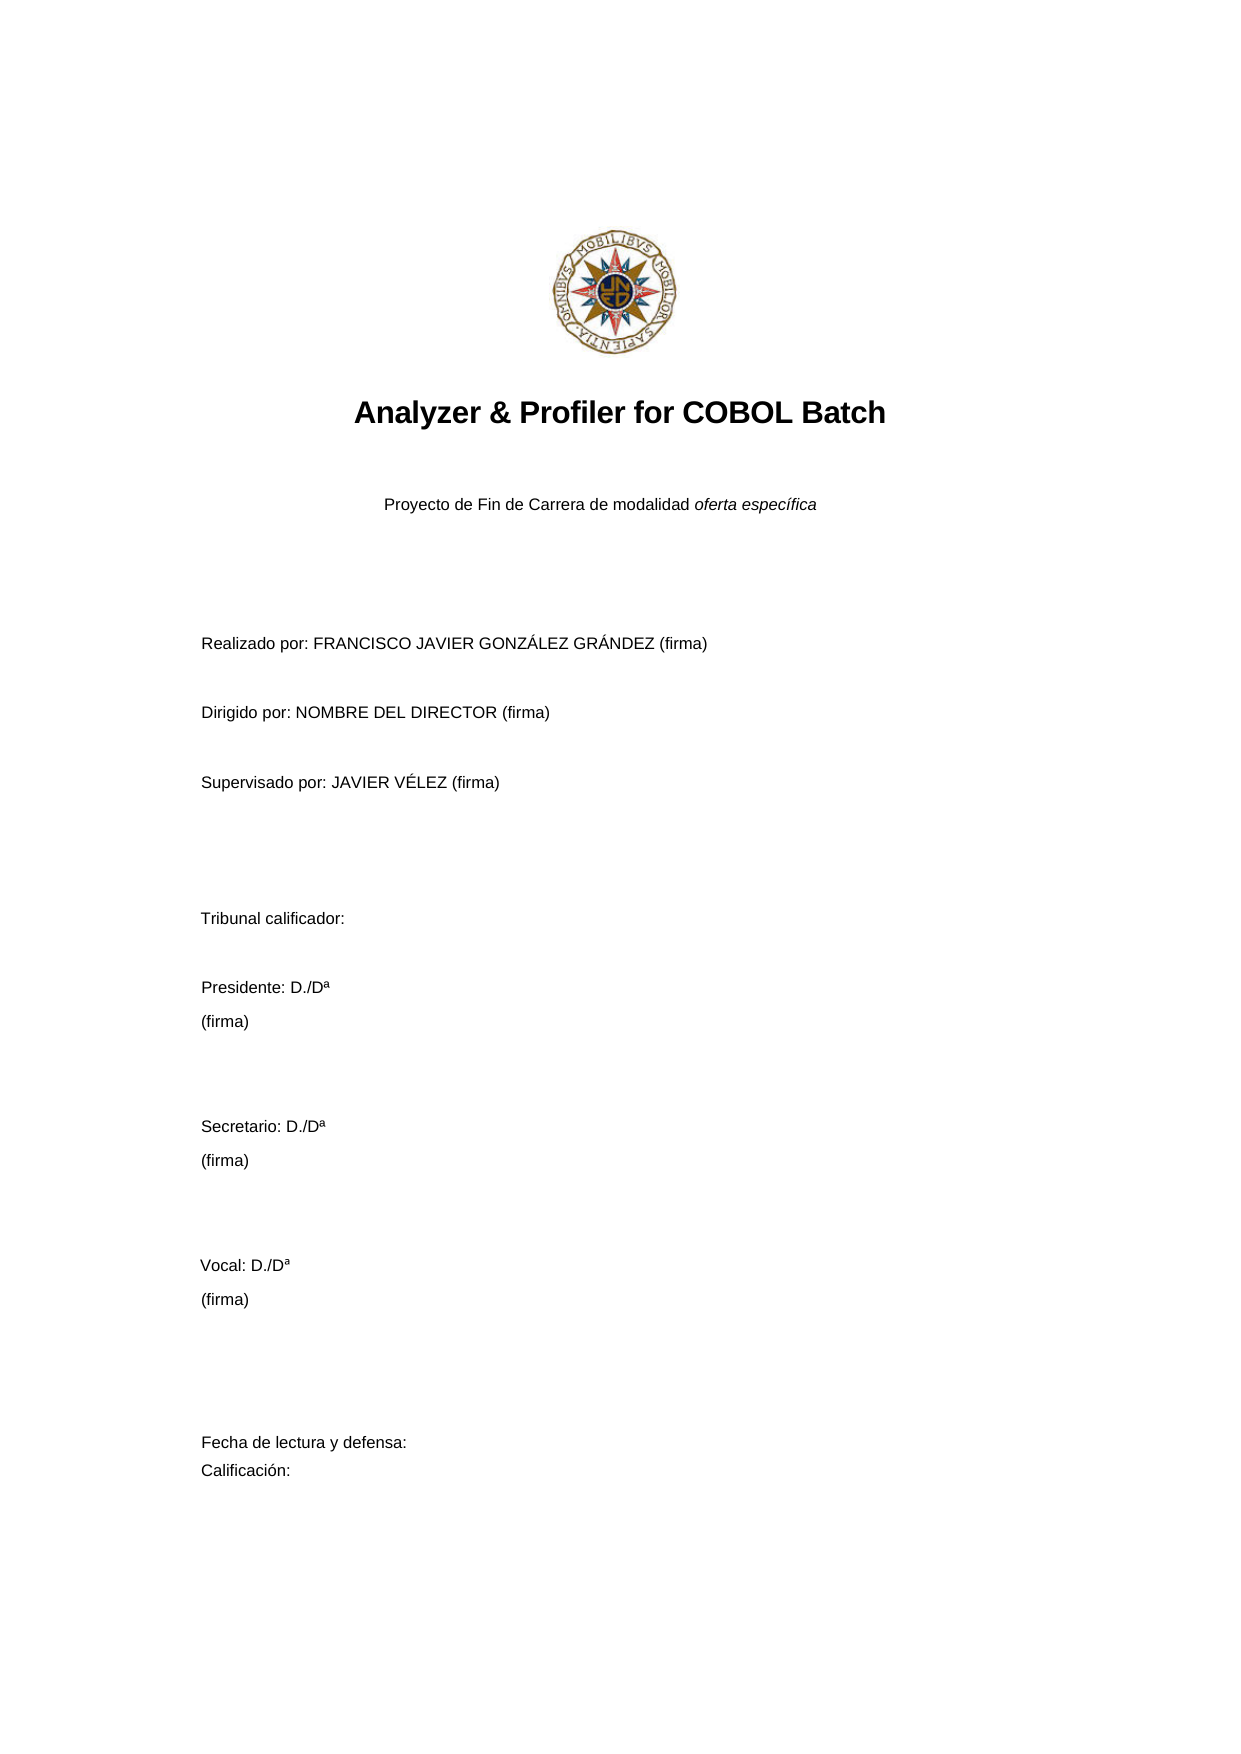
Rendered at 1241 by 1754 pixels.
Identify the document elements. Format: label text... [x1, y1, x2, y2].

text Dirigido por: NOMBRE DEL DIRECTOR (firma) [201, 704, 1240, 723]
text Realizado por: FRANCISCO JAVIER GONZÁLEZ GRÁNDEZ (firma) [201, 634, 1240, 653]
text Tribunal calificador: [200, 912, 1240, 927]
picture [548, 226, 680, 358]
text Analyzer & Profiler for COBOL Batch [0, 394, 1240, 430]
text (firma) [201, 997, 1240, 1035]
text Vocal: D./Dª [200, 1257, 1240, 1275]
text Fecha de lectura y defensa: [201, 1433, 1240, 1452]
text Supervisado por: JAVIER VÉLEZ (firma) [201, 773, 1240, 792]
text (firma) [201, 1136, 1240, 1174]
text Calificación: [201, 1452, 1240, 1483]
text Proyecto de Fin de Carrera de modalidad oferta específica [384, 495, 1240, 514]
text Presidente: D./Dª [201, 979, 1240, 997]
text (firma) [201, 1275, 1240, 1313]
text Secretario: D./Dª [201, 1118, 1240, 1136]
